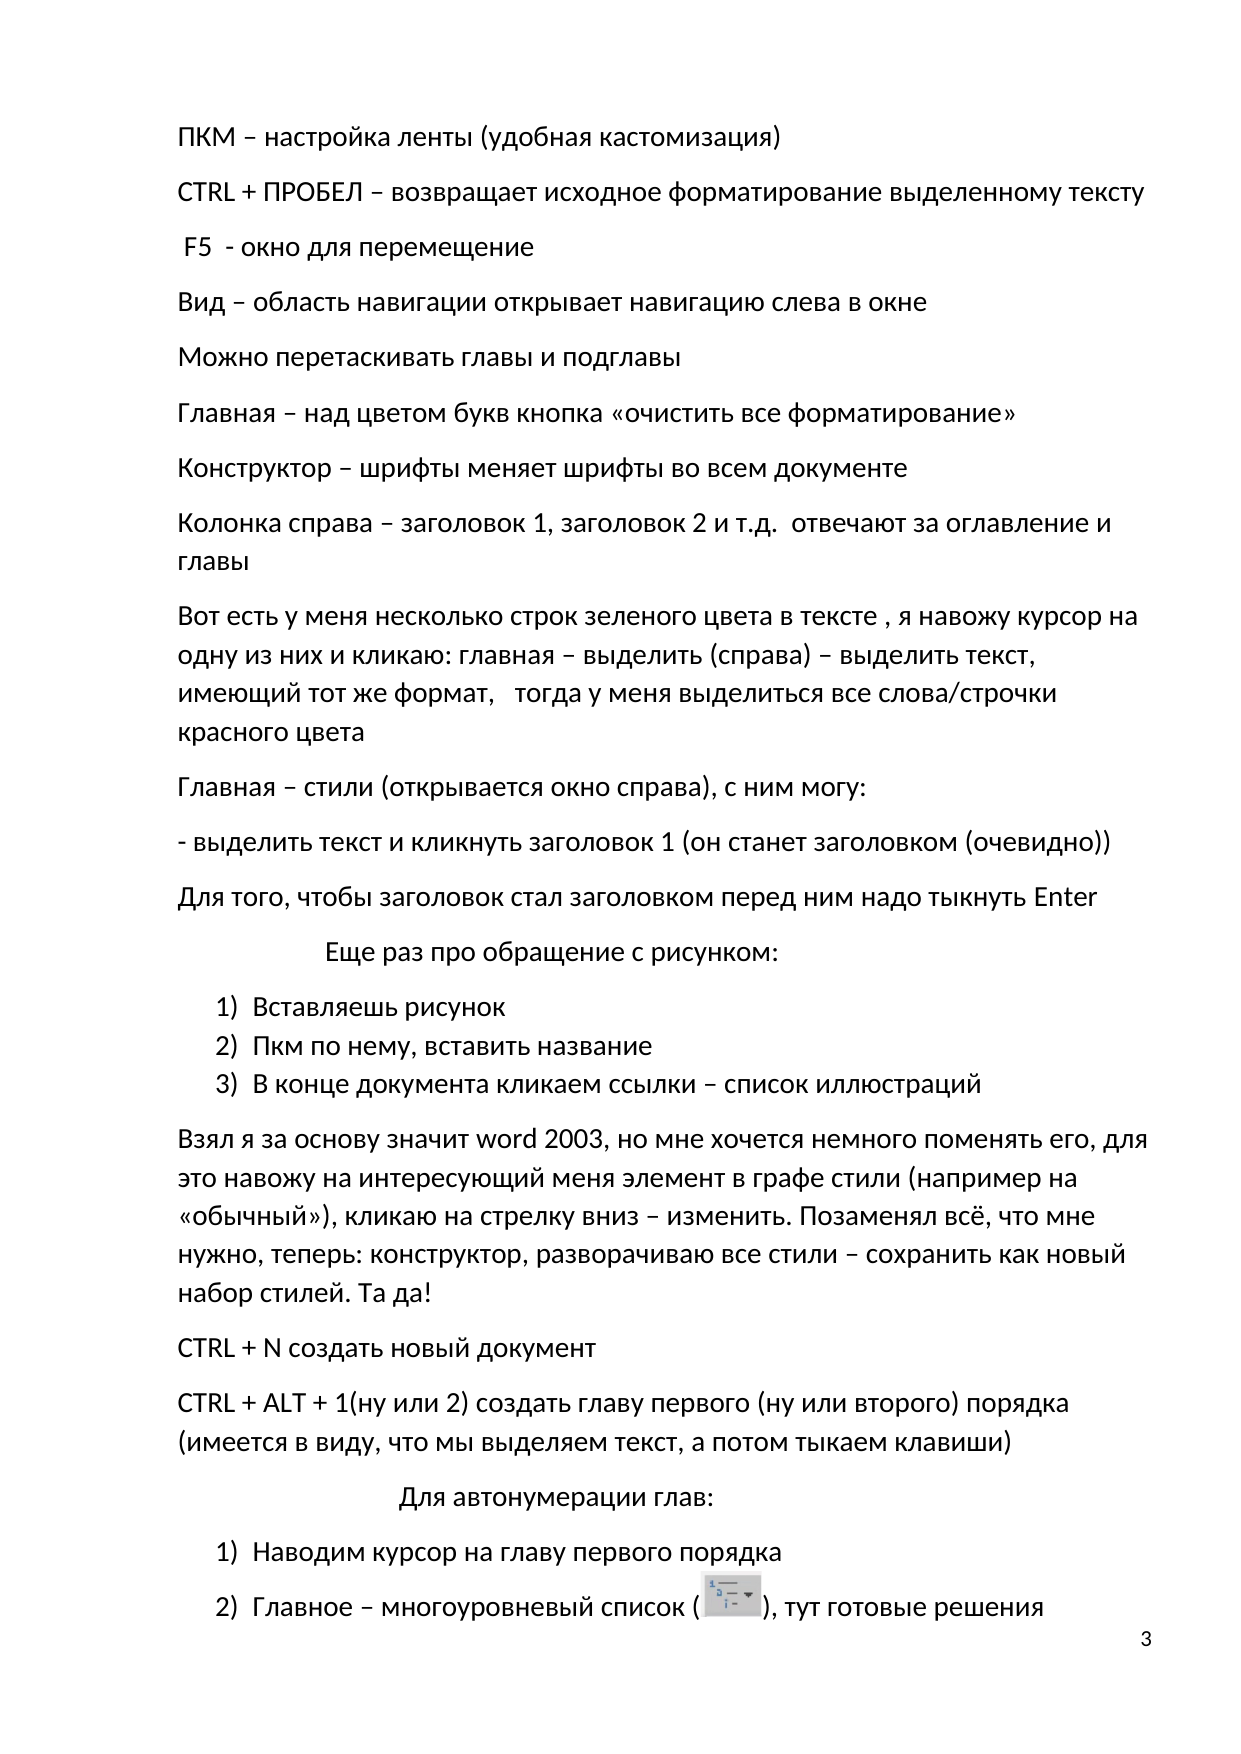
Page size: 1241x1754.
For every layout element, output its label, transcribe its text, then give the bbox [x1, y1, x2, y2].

text Еще раз про обращение с рисунком: [251, 933, 1152, 969]
text Конструктор – шрифты меняет шрифты во всем документе [177, 449, 1152, 484]
text Взял я за основу значит word 2003, но мне хочется немного поменять его, для это навожу на интересующий меня элемент в графе стили (например на «обычный»), кликаю на стрелку вниз – изменить. Позаменял всё, что мне нужно, теперь: конструктор, разворачиваю все стили – сохранить как новый набор стилей. Та да! [177, 1120, 1152, 1309]
text CTRL + ПРОБЕЛ – возвращает исходное форматирование выделенному тексту [177, 173, 1152, 209]
text Для автонумерации глав: [325, 1478, 1152, 1513]
text ПКМ – настройка ленты (удобная кастомизация) [177, 118, 1152, 154]
list Вставляешь рисунок [215, 988, 1152, 1024]
text Для того, чтобы заголовок стал заголовком перед ним надо тыкнуть Enter [177, 878, 1152, 914]
text Вид – область навигации открывает навигацию слева в окне [177, 283, 1152, 319]
text CTRL + N создать новый документ [177, 1329, 1152, 1365]
list Наводим курсор на главу первого порядка [215, 1533, 1152, 1568]
text Главная – над цветом букв кнопка «очистить все форматирование» [177, 394, 1152, 429]
text - выделить текст и кликнуть заголовок 1 (он станет заголовком (очевидно)) [177, 823, 1152, 858]
text Колонка справа – заголовок 1, заголовок 2 и т.д. отвечают за оглавление и главы [177, 504, 1152, 578]
list Главное – многоуровневый список (), тут готовые решения [215, 1571, 1152, 1623]
list Пкм по нему, вставить название [215, 1027, 1152, 1062]
text Вот есть у меня несколько строк зеленого цвета в тексте , я навожу курсор на одну из них и кликаю: главная – выделить (справа) – выделить текст, имеющий тот же формат, тогда у меня выделиться все слова/строчки красного цвета [177, 597, 1152, 748]
text F5 - окно для перемещение [177, 228, 1152, 264]
text Главная – стили (открывается окно справа), с ним могу: [177, 768, 1152, 803]
text CTRL + ALT + 1(ну или 2) создать главу первого (ну или второго) порядка (имеется в виду, что мы выделяем текст, а потом тыкаем клавиши) [177, 1384, 1152, 1458]
text Можно перетаскивать главы и подглавы [177, 338, 1152, 374]
list В конце документа кликаем ссылки – список иллюстраций [215, 1065, 1152, 1101]
